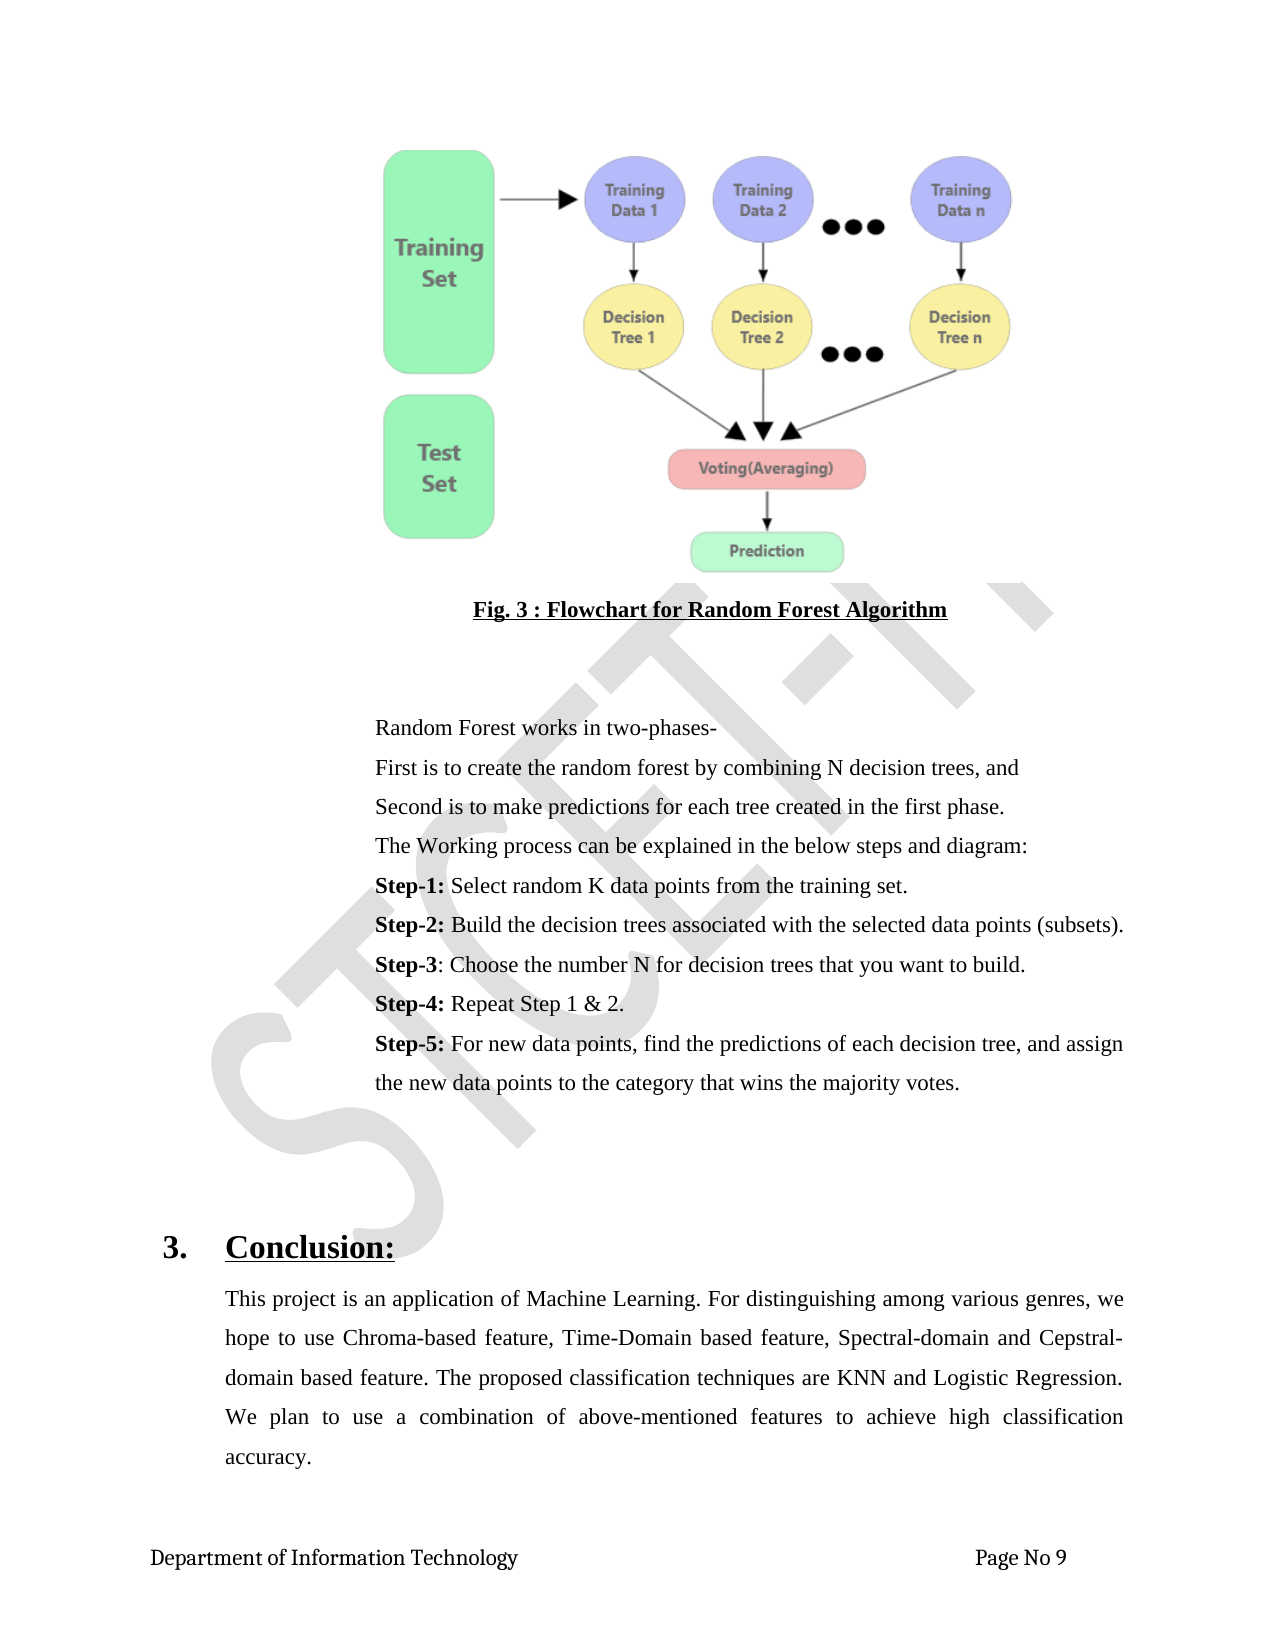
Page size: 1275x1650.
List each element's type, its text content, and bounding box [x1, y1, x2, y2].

text Step-2: Build the decision trees associated with the selected data points (subsets). [300, 912, 1125, 938]
text Step-1: Select random K data points from the training set. [300, 872, 1125, 898]
text The Working process can be explained in the below steps and diagram: [300, 833, 1125, 859]
text First is to create the random forest by combining N decision trees, and [375, 754, 1125, 780]
text This project is an application of Machine Learning. For distinguishing among various genres, we hope to use Chroma-based feature, Time-Domain based feature, Spectral-domain and Cepstral-domain based feature. The proposed classification techniques are KNN and Logistic Regression. We plan to use a combination of above-mentioned features to achieve high classification accuracy. [225, 1285, 1125, 1469]
text Fig. 3 : Flowchart for Random Forest Algorithm [300, 596, 1125, 622]
text Random Forest works in two-phases- [375, 714, 1125, 741]
list Conclusion: [187, 1227, 1125, 1266]
text Step-4: Repeat Step 1 & 2. [300, 991, 1125, 1017]
picture [375, 150, 1022, 583]
text Second is to make predictions for each tree created in the first phase. [375, 793, 1125, 819]
text Step-3: Choose the number N for decision trees that you want to build. [300, 951, 1125, 977]
text Step-5: For new data points, find the predictions of each decision tree, and assign the new data points to the category that wins the majority votes. [375, 1030, 1125, 1096]
